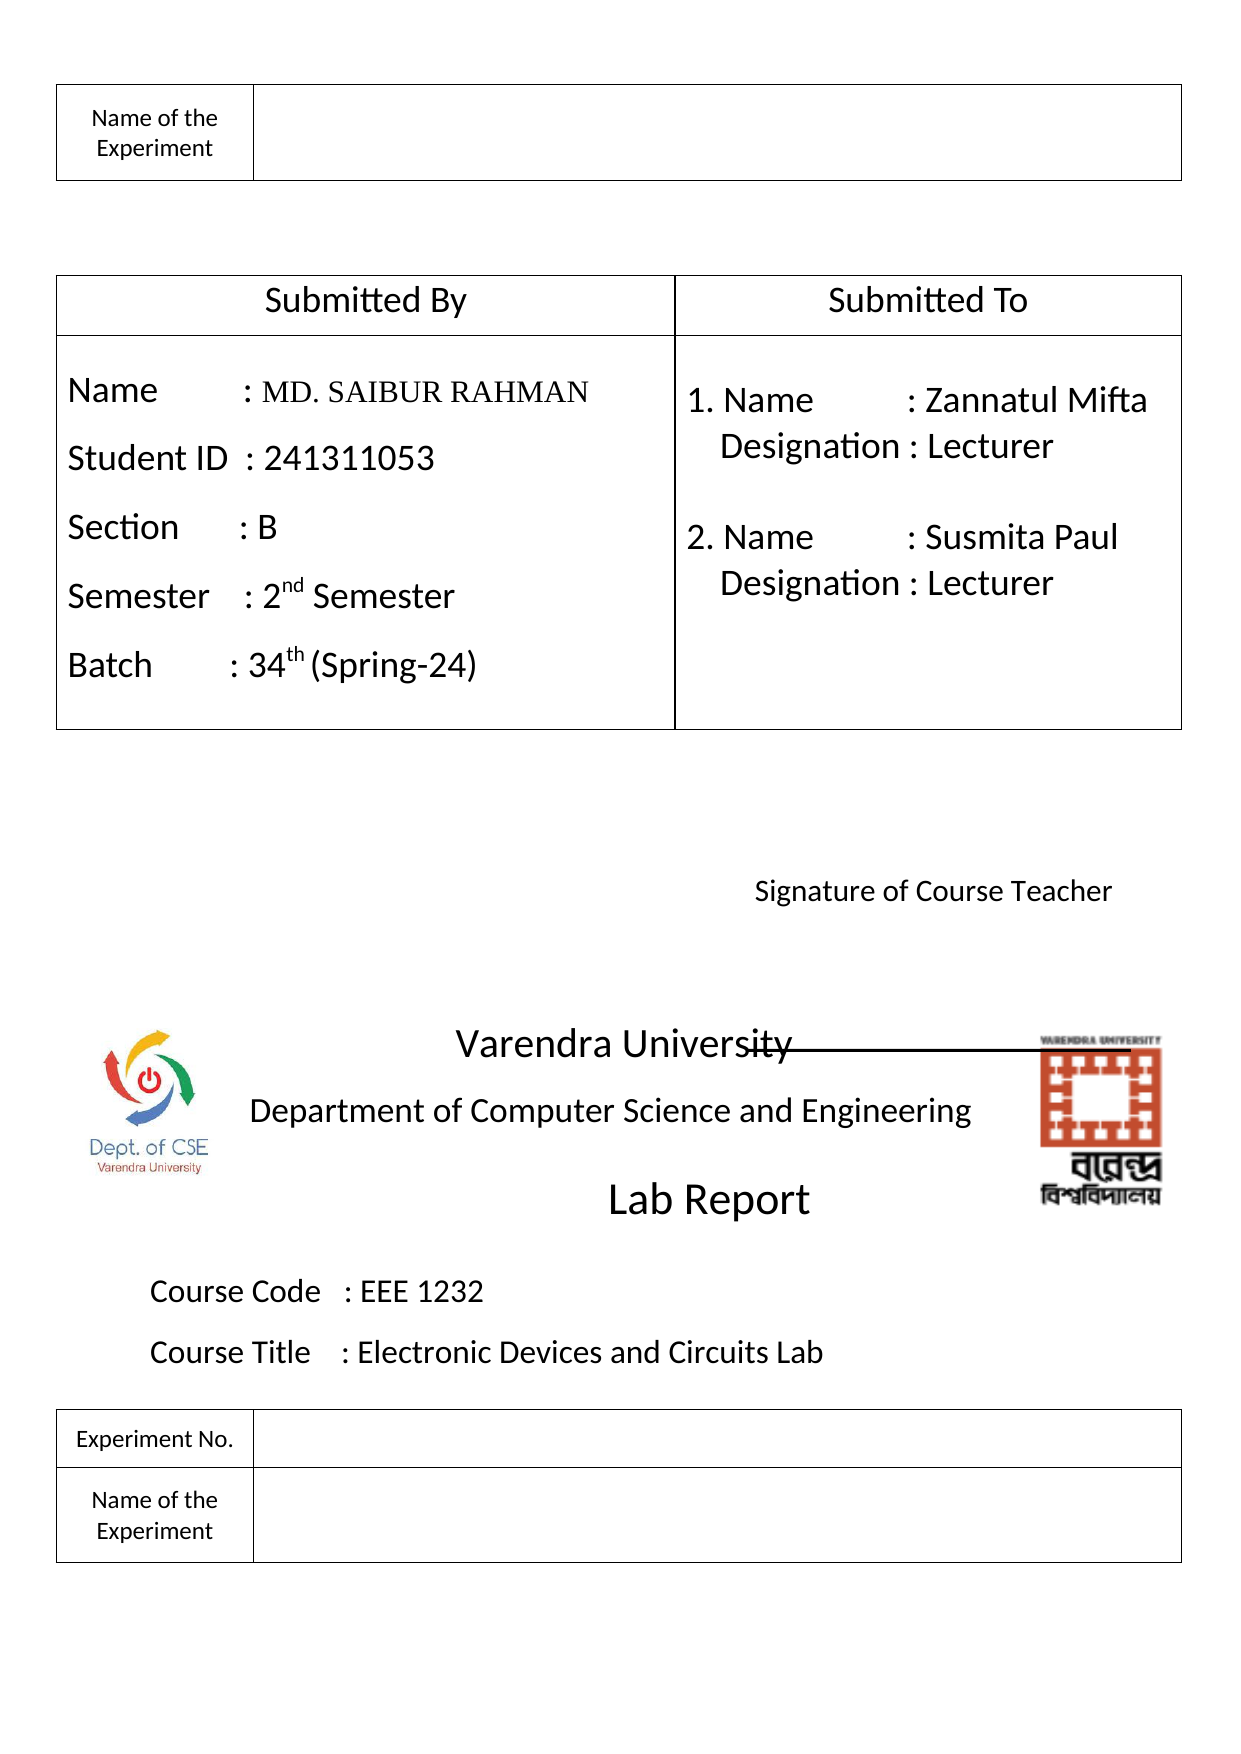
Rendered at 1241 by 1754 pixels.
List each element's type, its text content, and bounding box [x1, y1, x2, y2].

picture [1019, 1022, 1170, 1213]
text Varendra University [231, 1017, 1172, 1215]
table_cell Name of the Experiment [57, 85, 253, 180]
picture [65, 1016, 231, 1188]
text Course Title : Electronic Devices and Circuits Lab [150, 1331, 1172, 1372]
table_header Submitted By [57, 276, 674, 335]
text Lab Report [216, 1170, 1172, 1226]
table_header Experiment No. [57, 1410, 253, 1467]
table_cell Name : MD. SAIBUR RAHMAN Student ID : 241311053 Section : B Semester : 2nd Semester Batch : 34th (Spring-24) [57, 336, 674, 729]
table_cell 1. Name : Zannatul Mifta Designation : Lecturer 2. Name : Susmita Paul Designation : Lecturer [676, 336, 1181, 729]
table_cell [254, 1468, 1181, 1562]
table_header Submitted To [676, 276, 1181, 335]
text Course Code : EEE 1232 [150, 1270, 1172, 1311]
text Department of Computer Science and Engineering [231, 1088, 1017, 1132]
table_cell [254, 85, 1181, 180]
text Signature of Course Teacher [75, 871, 1172, 950]
table_header [254, 1410, 1181, 1467]
table_cell Name of the Experiment [57, 1468, 253, 1562]
